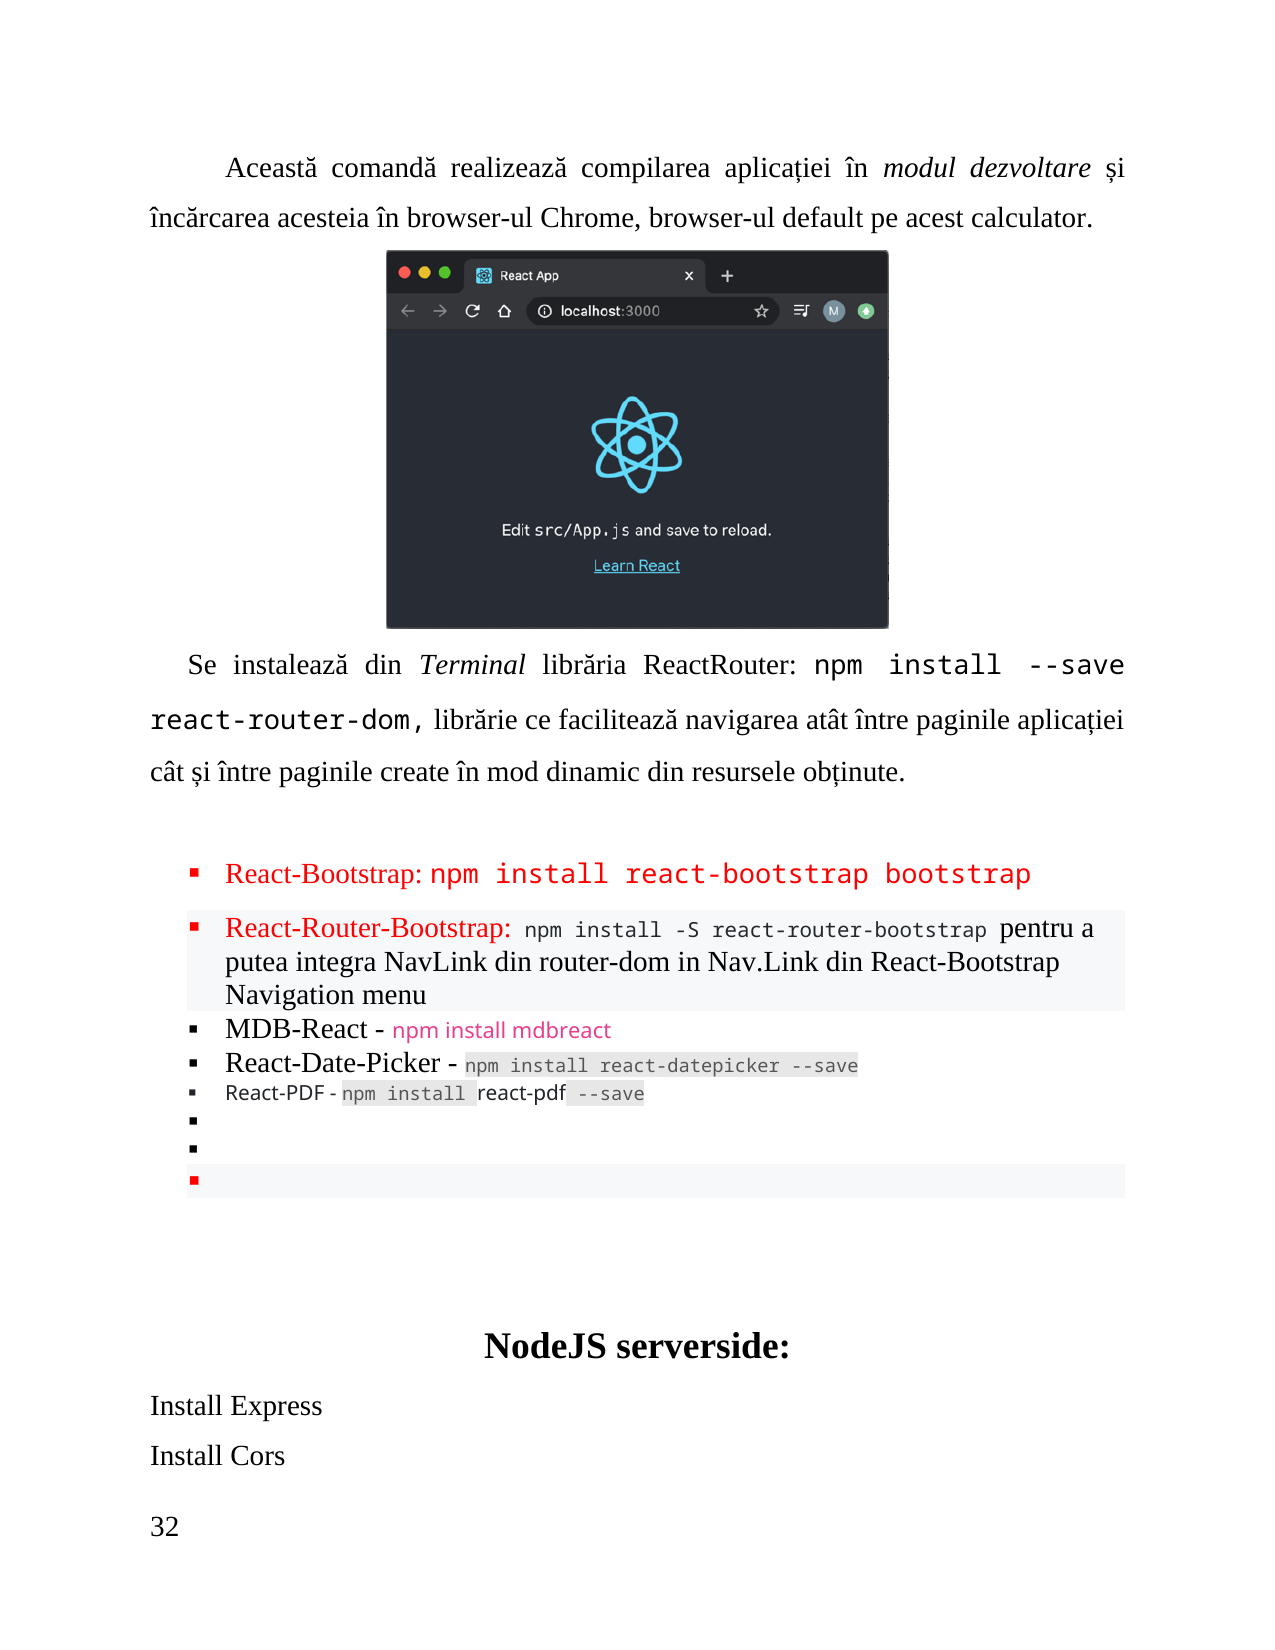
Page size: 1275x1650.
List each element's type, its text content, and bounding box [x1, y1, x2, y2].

text Install Cors [150, 1438, 1125, 1472]
subtitle NodeJS serverside: [150, 1323, 1125, 1367]
picture [386, 250, 889, 629]
text Această comandă realizează compilarea aplicației în modul dezvoltare și încărcarea acesteia în browser-ul Chrome, browser-ul default pe acest calculator. [150, 150, 1125, 234]
text Install Express [150, 1388, 1125, 1422]
list React-Bootstrap: npm install react-bootstrap bootstrap [187, 855, 1125, 892]
text Se instalează din Terminal librăria ReactRouter: npm install --save react-router-dom, librărie ce facilitează navigarea atât între paginile aplicației cât și între paginile create în mod dinamic din resursele obținute. [150, 645, 1125, 788]
list React-Date-Picker - npm install react-datepicker --save [187, 1045, 1125, 1078]
list MDB-React - npm install mdbreact [187, 1011, 1125, 1045]
list React-Router-Bootstrap: npm install -S react-router-bootstrap pentru a putea integra NavLink din router-dom in Nav.Link din React-Bootstrap Navigation menu [187, 910, 1125, 1011]
list React-PDF - npm install react-pdf --save [187, 1078, 1125, 1107]
